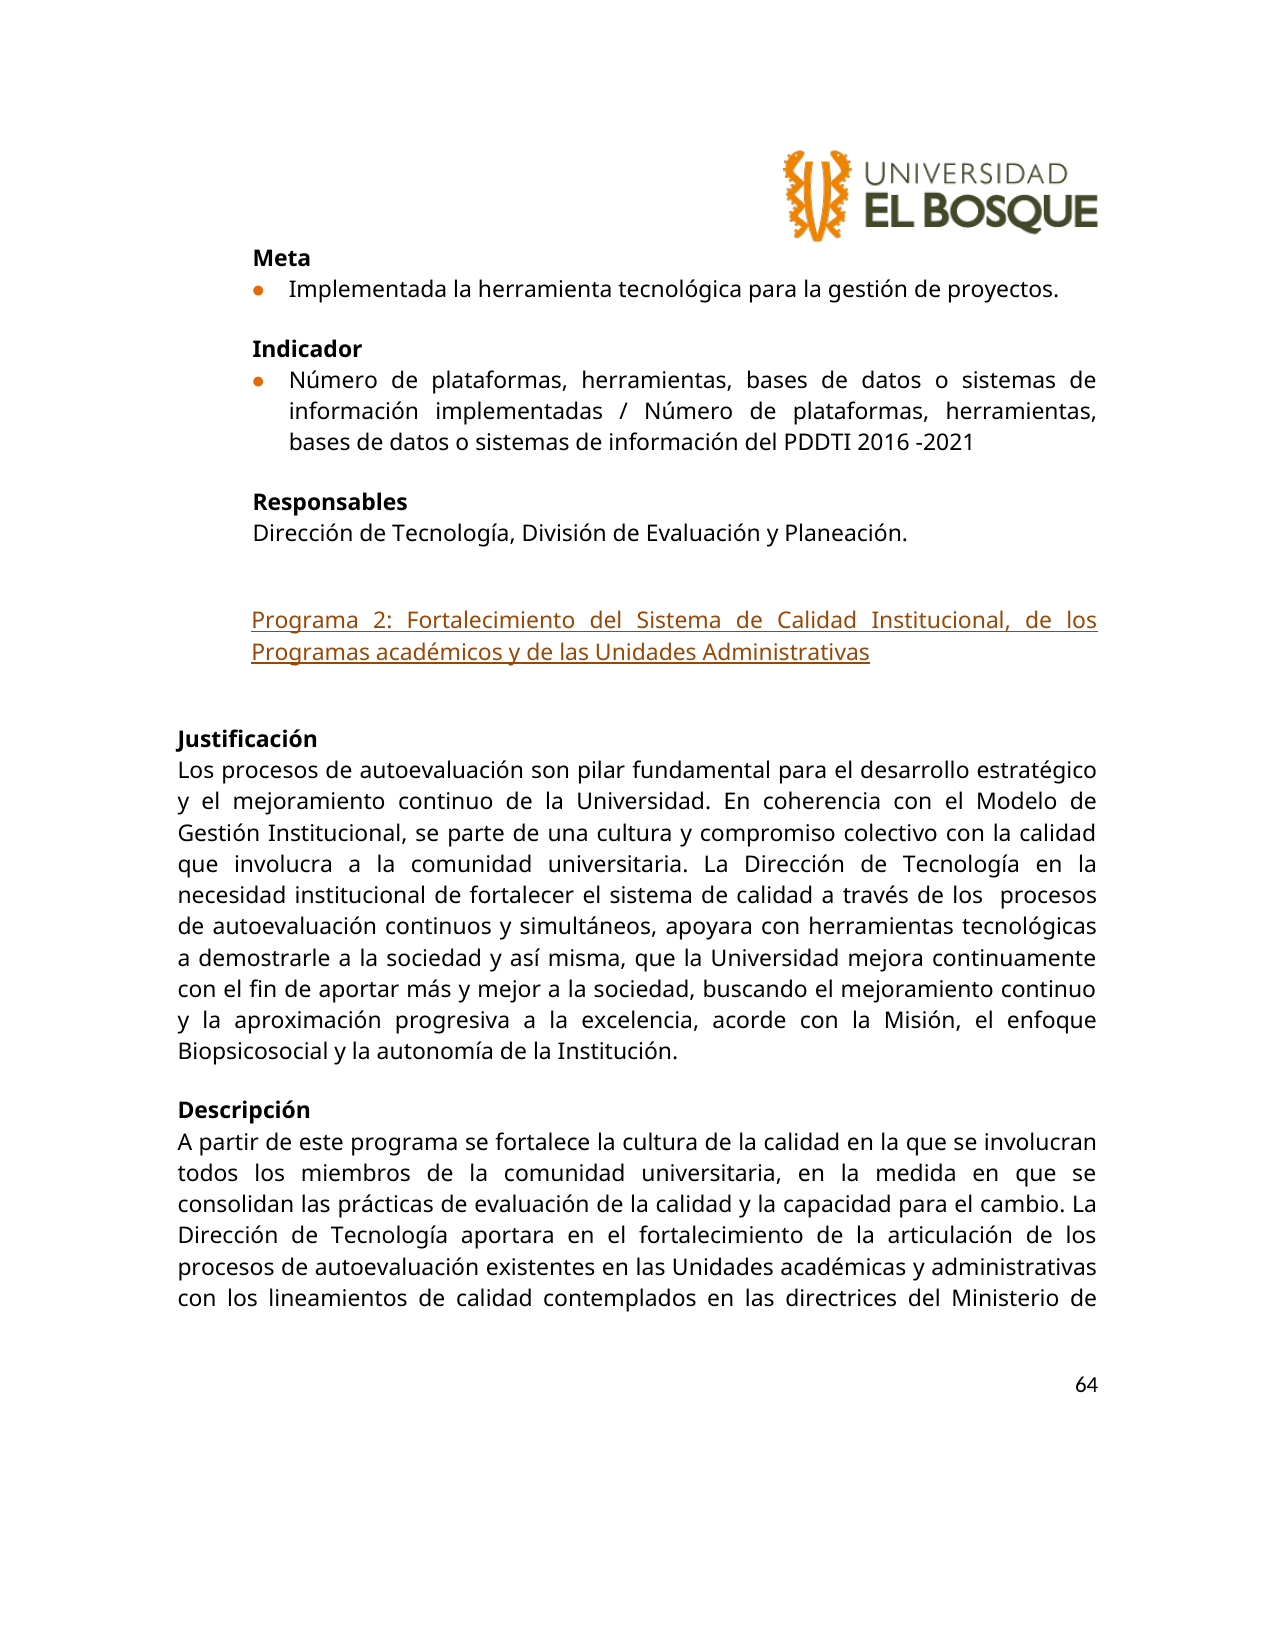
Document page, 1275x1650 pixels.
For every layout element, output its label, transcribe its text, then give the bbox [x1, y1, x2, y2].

text Justificación [177, 723, 1098, 754]
text Los procesos de autoevaluación son pilar fundamental para el desarrollo estratégico y el mejoramiento continuo de la Universidad. En coherencia con el Modelo de Gestión Institucional, se parte de una cultura y compromiso colectivo con la calidad que involucra a la comunidad universitaria. La Dirección de Tecnología en la necesidad institucional de fortalecer el sistema de calidad a través de los procesos de autoevaluación continuos y simultáneos, apoyara con herramientas tecnológicas a demostrarle a la sociedad y así misma, que la Universidad mejora continuamente con el fin de aportar más y mejor a la sociedad, buscando el mejoramiento continuo y la aproximación progresiva a la excelencia, acorde con la Misión, el enfoque Biopsicosocial y la autonomía de la Institución. [177, 754, 1098, 1066]
text Descripción [177, 1094, 1098, 1126]
list Número de plataformas, herramientas, bases de datos o sistemas de información implementadas / Número de plataformas, herramientas, bases de datos o sistemas de información del PDDTI 2016 -2021 [251, 364, 1098, 458]
text Programa 2: Fortalecimiento del Sistema de Calidad Institucional, de los Programas académicos y de las Unidades Administrativas [251, 604, 1098, 631]
text Responsables [177, 486, 1098, 517]
text Dirección de Tecnología, División de Evaluación y Planeación. [177, 517, 1098, 548]
text Programa 2: Fortalecimiento del Sistema de Calidad Institucional, de los Programas académicos y de las Unidades Administrativas [251, 632, 1098, 667]
text Indicador [177, 333, 1098, 364]
picture [782, 150, 1098, 242]
text Meta [177, 242, 1098, 273]
list Implementada la herramienta tecnológica para la gestión de proyectos. [251, 273, 1098, 304]
